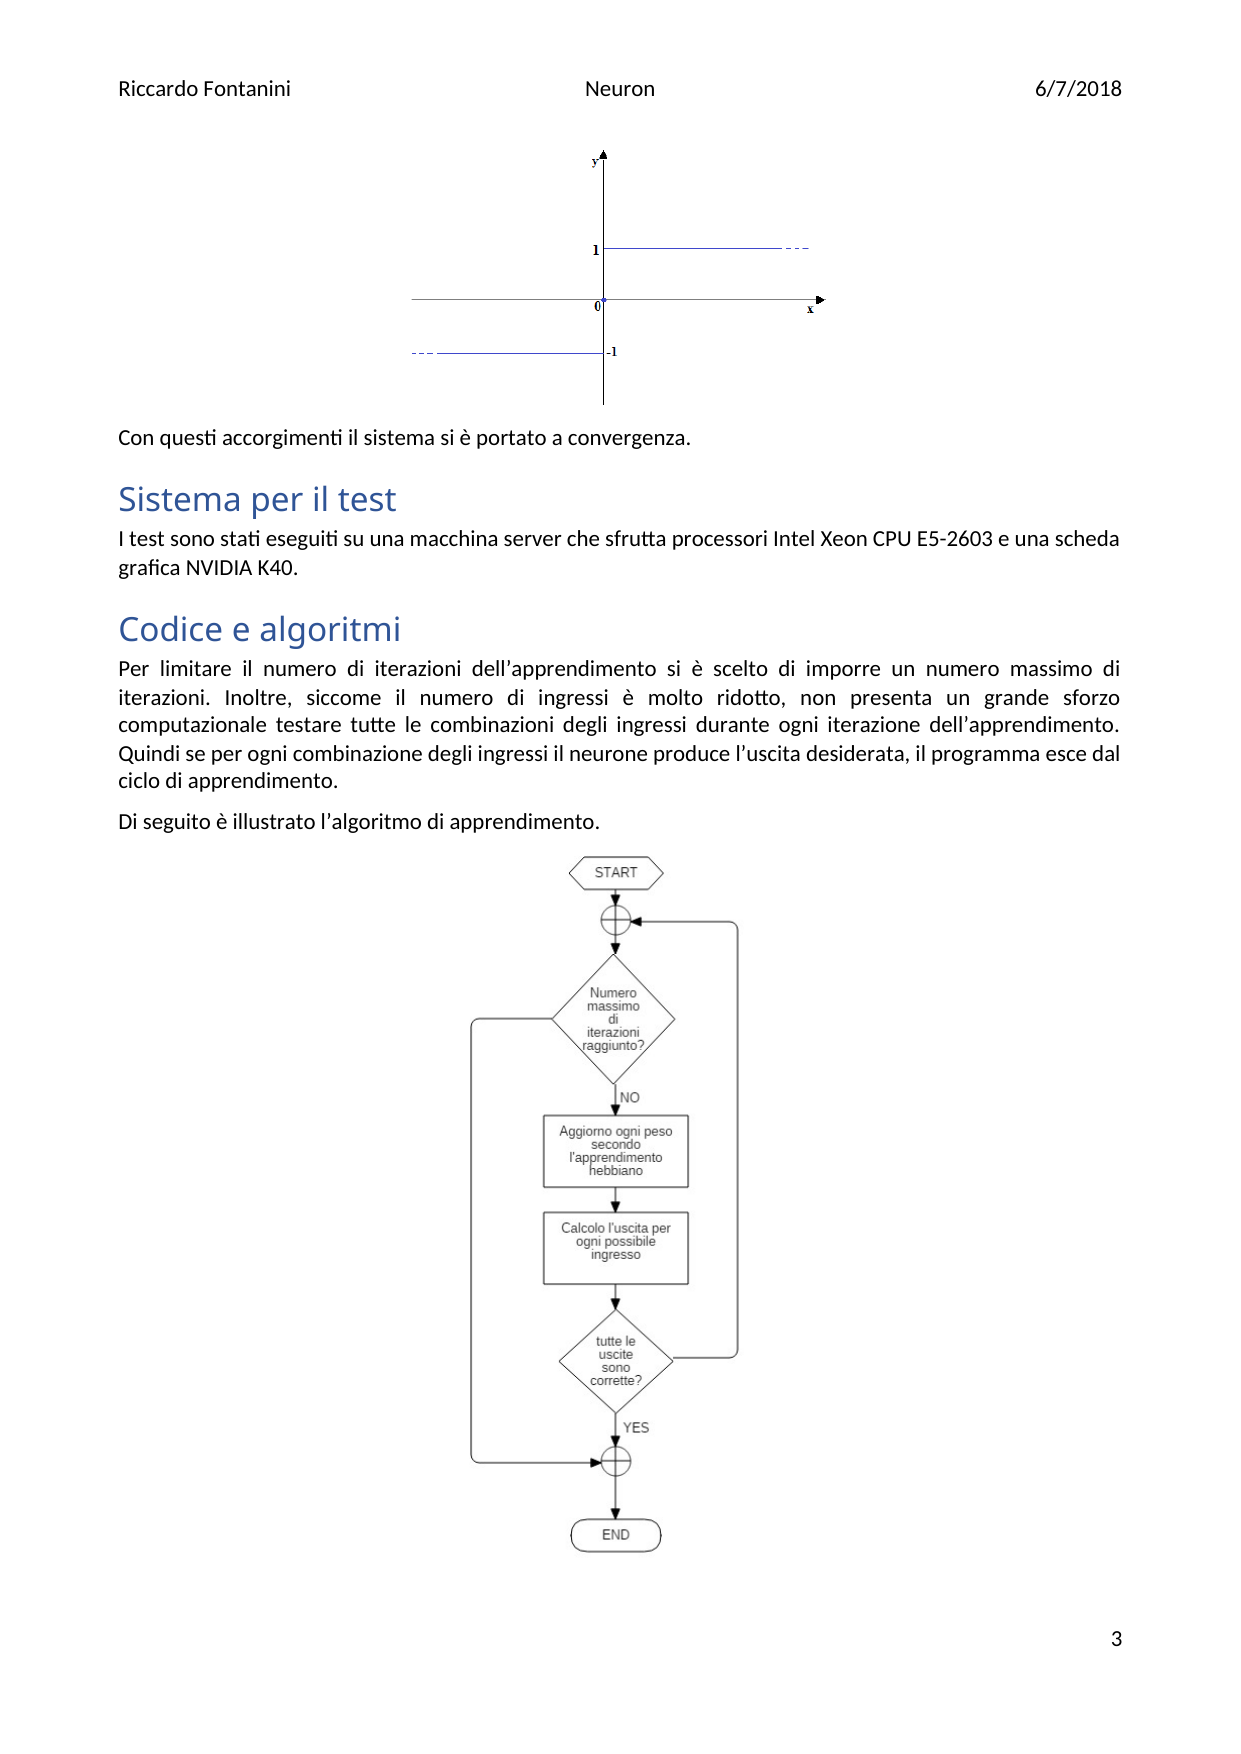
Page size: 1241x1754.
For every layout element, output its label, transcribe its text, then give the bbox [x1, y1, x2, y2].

text I test sono stati eseguiti su una macchina server che sfrutta processori Intel Xeon CPU E5-2603 e una scheda grafica NVIDIA K40. [118, 524, 1122, 581]
picture [461, 847, 779, 1592]
text Di seguito è illustrato l’algoritmo di apprendimento. [118, 807, 1122, 835]
picture [411, 147, 829, 411]
text Per limitare il numero di iterazioni dell’apprendimento si è scelto di imporre un numero massimo di iterazioni. Inoltre, siccome il numero di ingressi è molto ridotto, non presenta un grande sforzo computazionale testare tutte le combinazioni degli ingressi durante ogni iterazione dell’apprendimento. Quindi se per ogni combinazione degli ingressi il neurone produce l’uscita desiderata, il programma esce dal ciclo di apprendimento. [118, 654, 1122, 795]
text Con questi accorgimenti il sistema si è portato a convergenza. [118, 423, 1122, 451]
subtitle Codice e algoritmi [118, 606, 1122, 651]
subtitle Sistema per il test [118, 476, 1122, 521]
